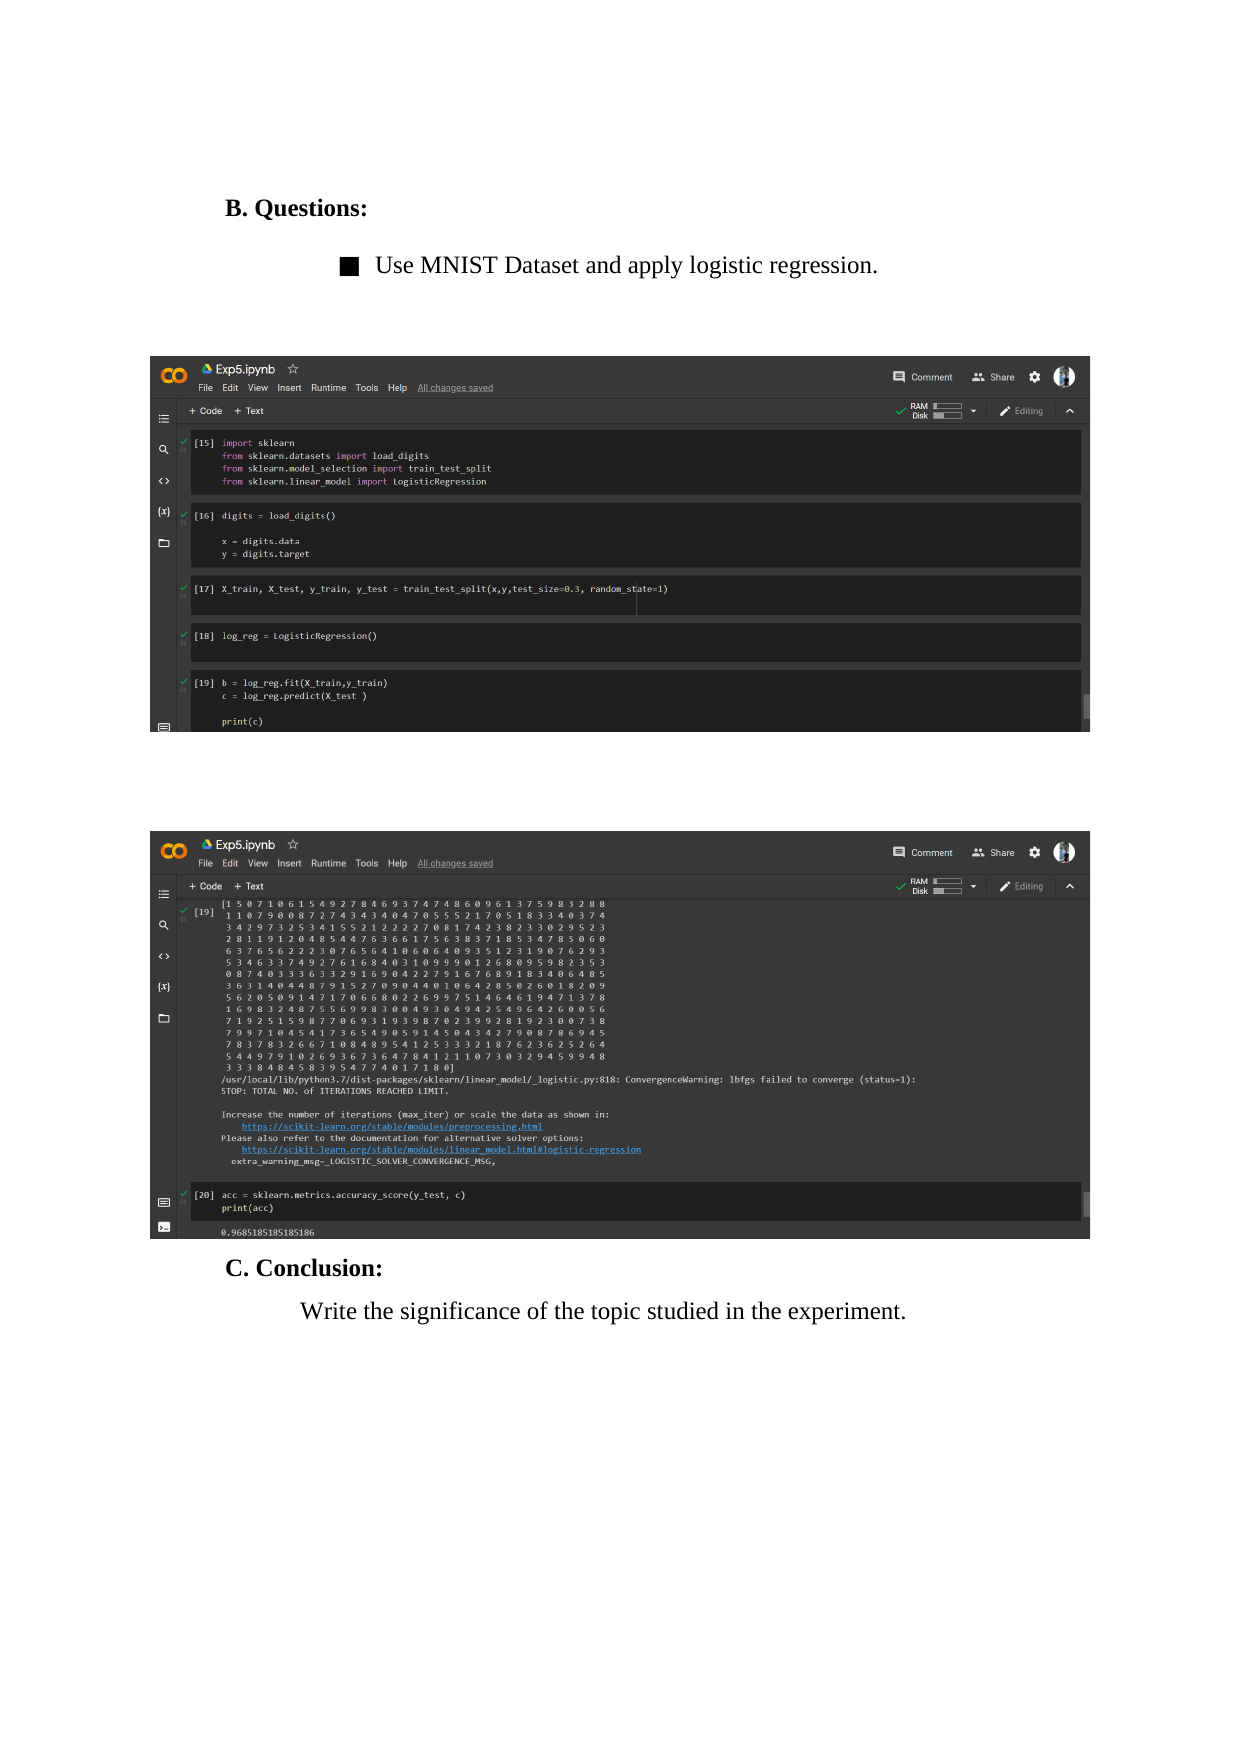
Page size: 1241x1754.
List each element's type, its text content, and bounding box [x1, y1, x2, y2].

picture [150, 831, 1091, 1239]
list Use MNIST Dataset and apply logistic regression. [337, 236, 1090, 287]
text B. Questions: [225, 193, 1090, 222]
picture [150, 356, 1091, 732]
text C. Conclusion: [225, 1253, 1090, 1282]
text Write the significance of the topic studied in the experiment. [225, 1296, 1090, 1325]
